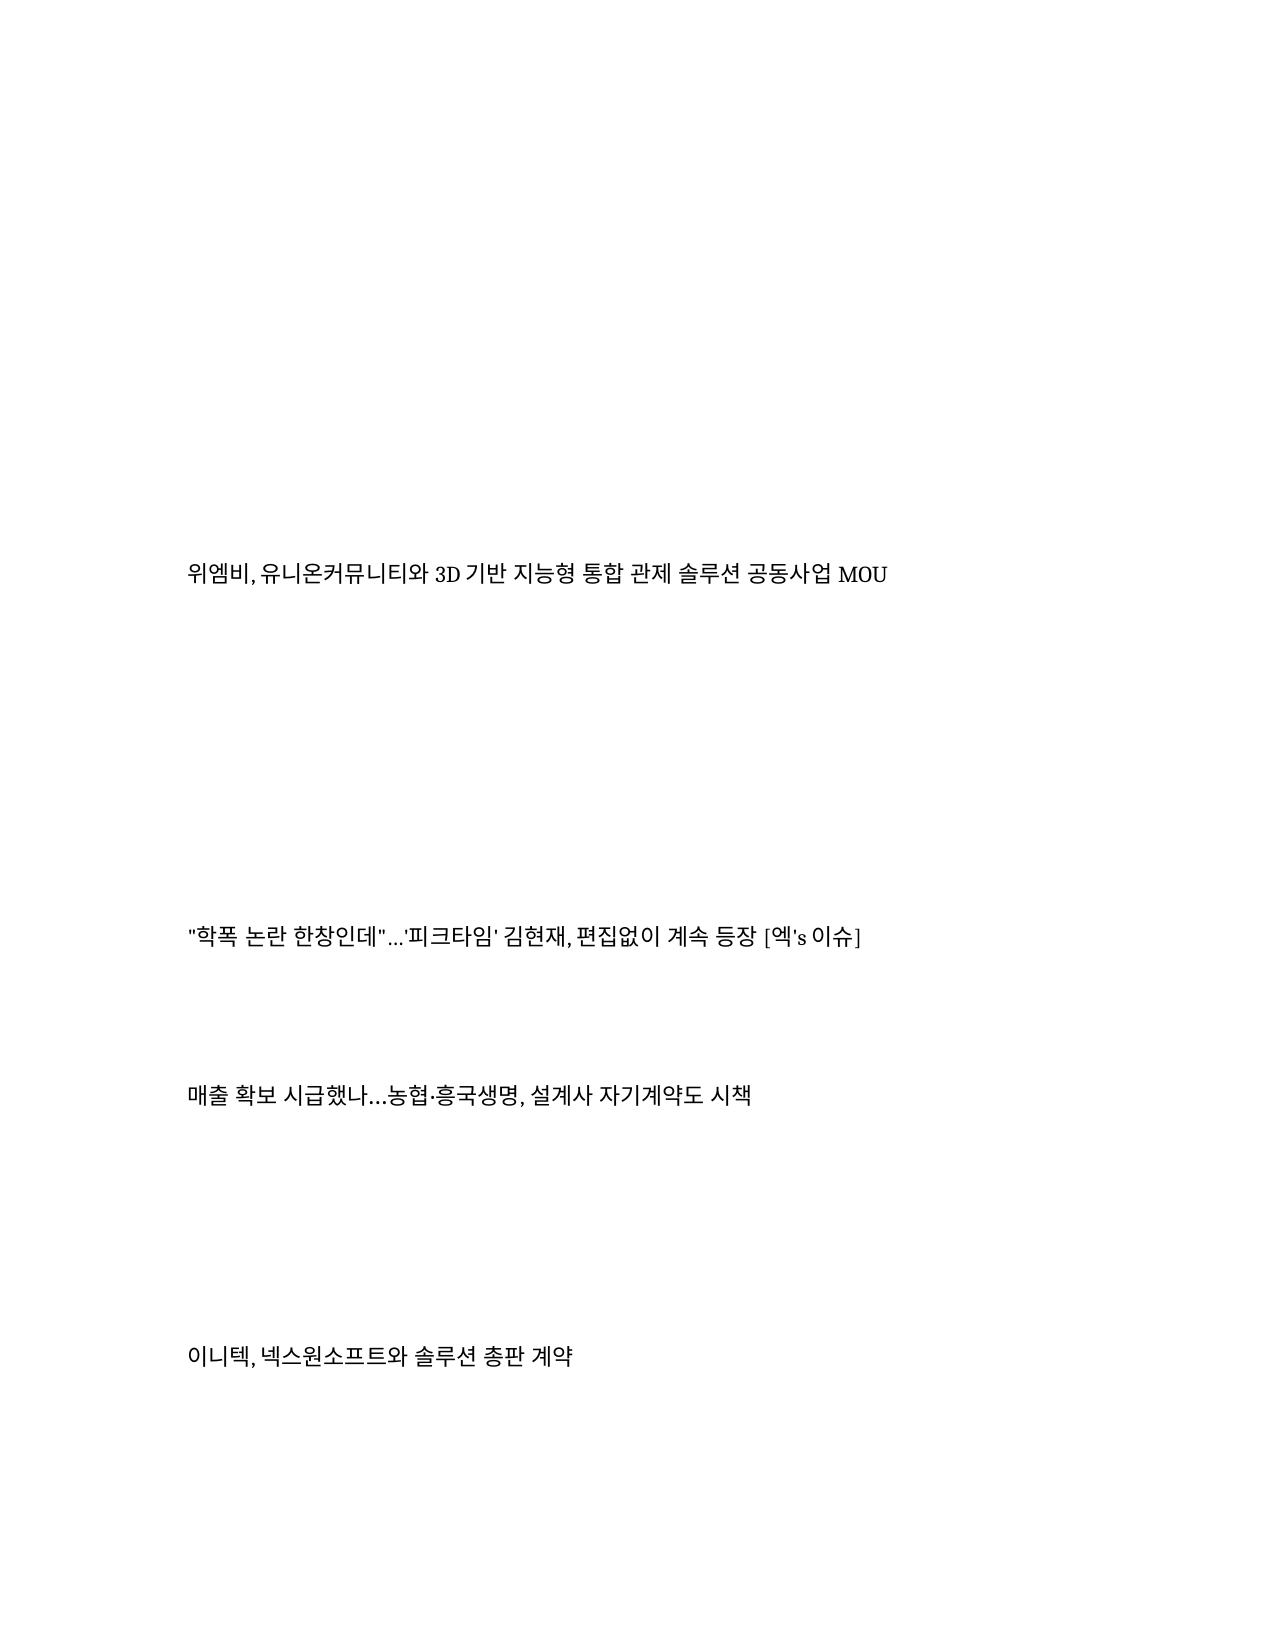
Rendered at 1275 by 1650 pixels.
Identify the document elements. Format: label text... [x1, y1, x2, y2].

text 위엠비, 유니온커뮤니티와 3D 기반 지능형 통합 관제 솔루션 공동사업 MOU [187, 558, 1087, 589]
text 매출 확보 시급했나…농협‧흥국생명, 설계사 자기계약도 시책 [187, 1080, 1087, 1111]
text "학폭 논란 한창인데"…'피크타임' 김현재, 편집없이 계속 등장 [엑's 이슈] [187, 921, 1087, 953]
text 이니텍, 넥스원소프트와 솔루션 총판 계약 [187, 1341, 1087, 1372]
